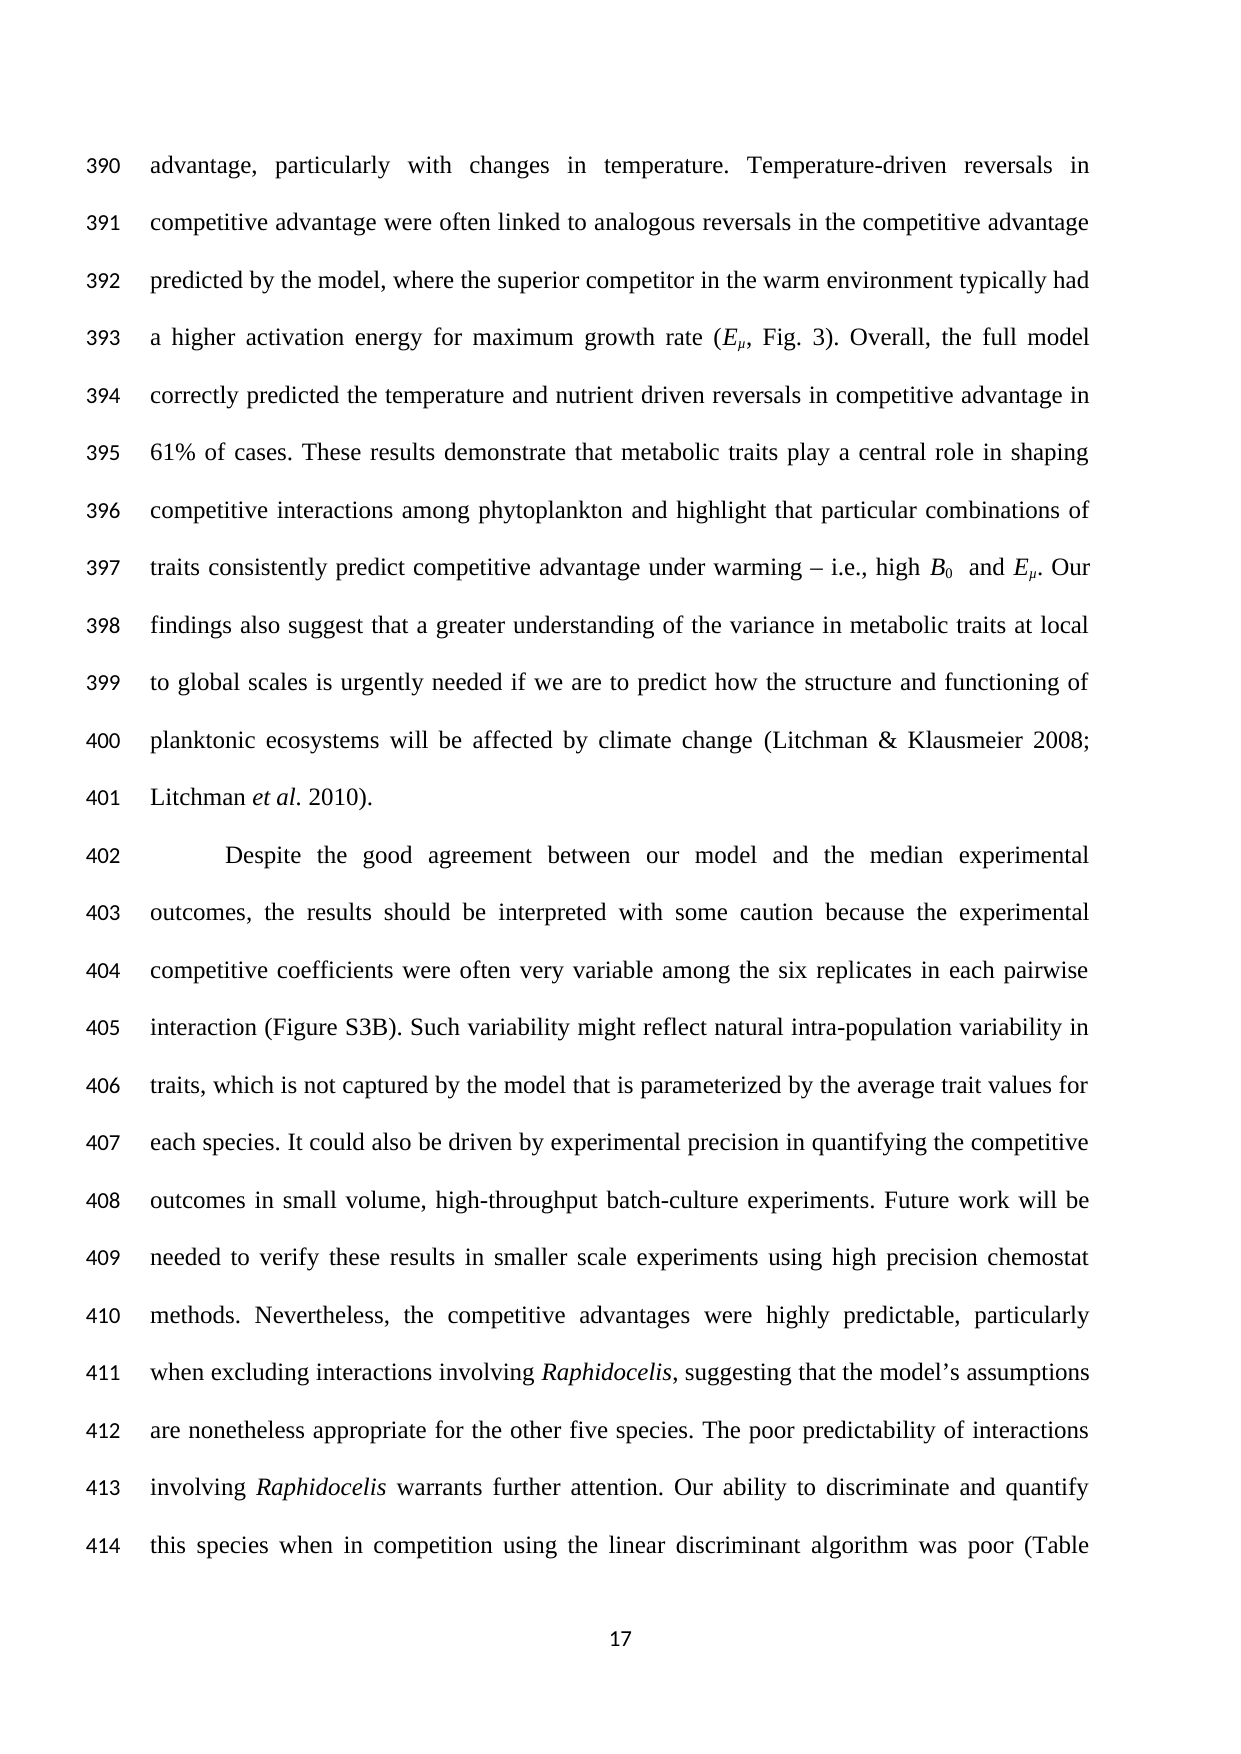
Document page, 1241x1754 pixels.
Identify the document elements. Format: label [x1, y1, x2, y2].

text [150, 150, 1090, 811]
text [150, 840, 1090, 1559]
